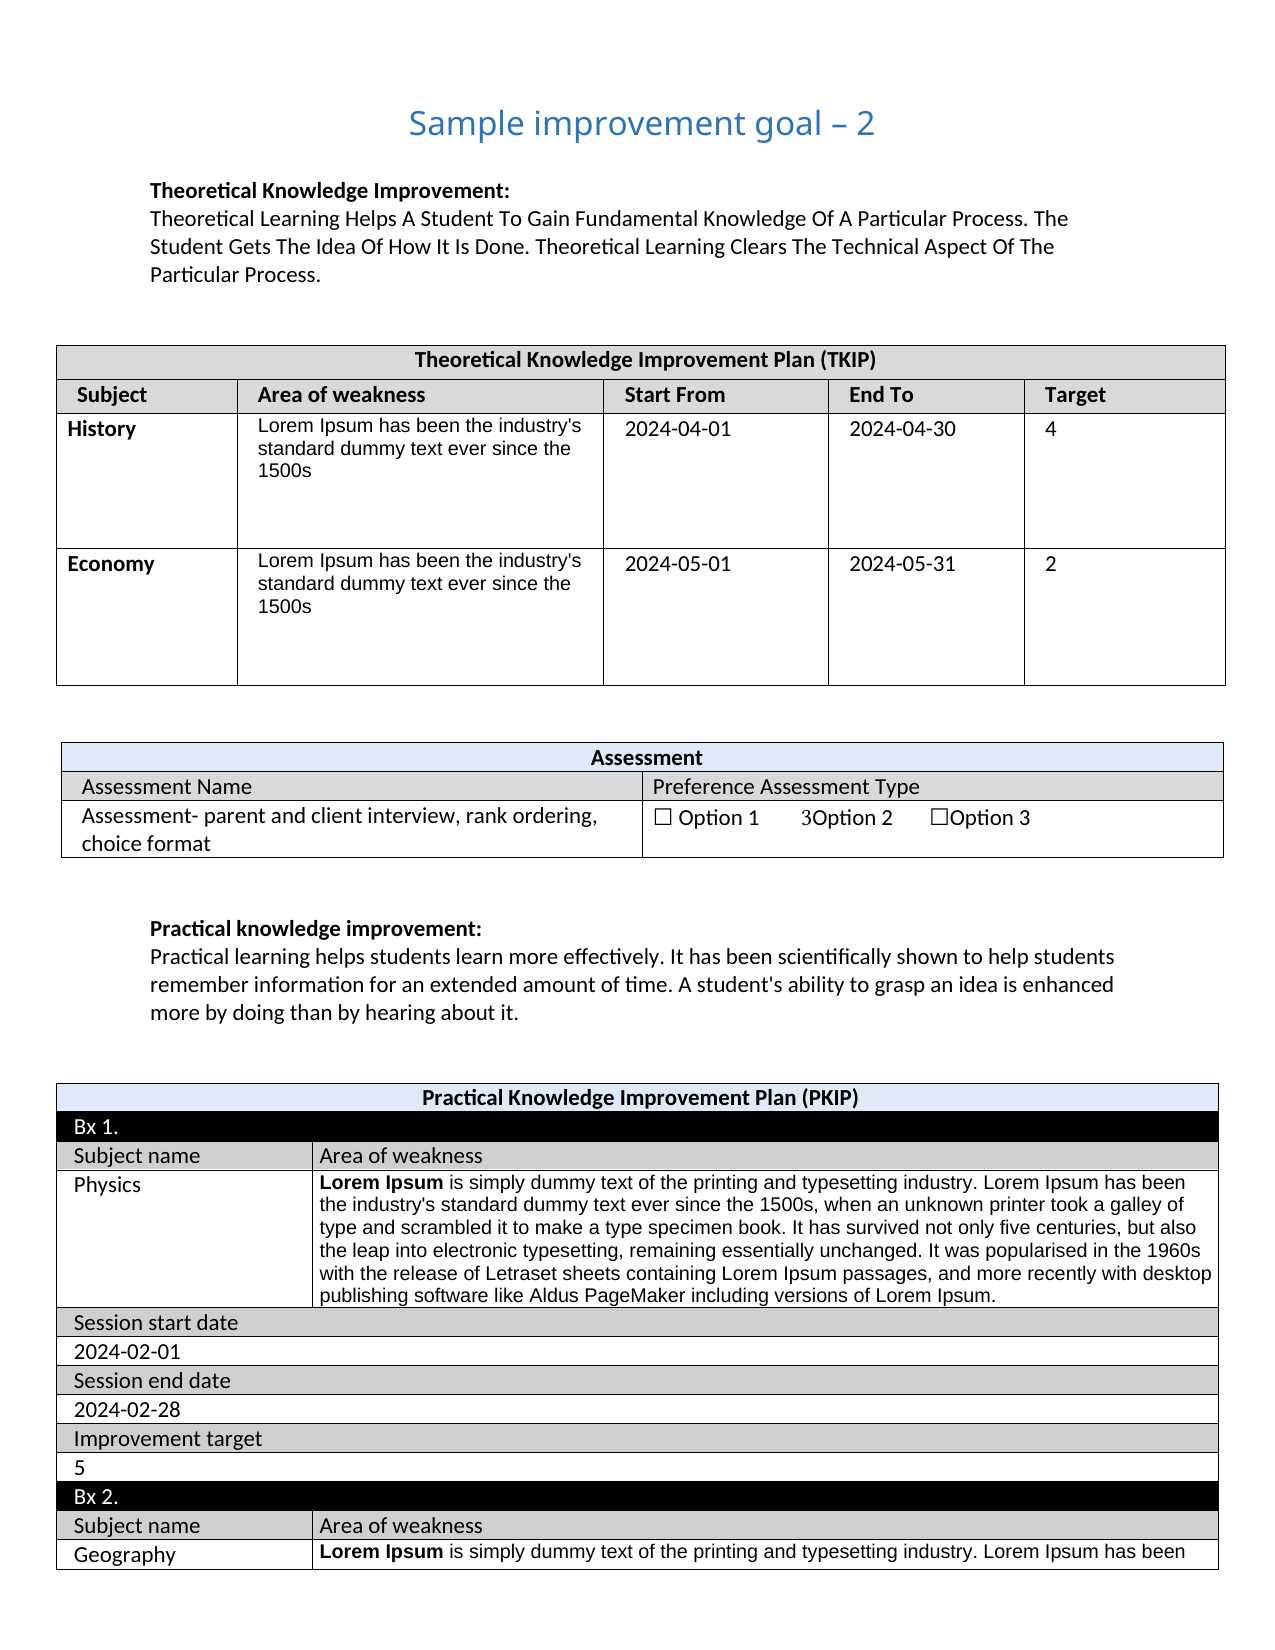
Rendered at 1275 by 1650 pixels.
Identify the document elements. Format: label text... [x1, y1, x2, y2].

table_cell History [57, 414, 237, 548]
table_cell Subject name [57, 1142, 312, 1169]
table_header Practical Knowledge Improvement Plan (PKIP) [57, 1084, 1218, 1111]
table_cell 2024-04-01 [604, 414, 828, 548]
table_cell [997, 1171, 1218, 1307]
table_cell 2024-05-01 [604, 549, 828, 685]
table_cell Preference Assessment Type [643, 772, 1223, 800]
table_cell Session start date [57, 1308, 1218, 1336]
table_header Theoretical Knowledge Improvement Plan (TKIP) [57, 346, 1225, 379]
table_cell Area of weakness [238, 380, 603, 413]
table_cell 2024-02-28 [57, 1395, 1218, 1423]
table_cell 4 [1025, 414, 1225, 548]
text Practical knowledge improvement: [150, 914, 1134, 942]
text Theoretical Knowledge Improvement: Theoretical Learning Helps A Student To Gain Fundamental Knowledge Of A Particular Process. The Student Gets The Idea Of How It Is Done. Theoretical Learning Clears The Technical Aspect Of The Particular Process. [150, 176, 1134, 288]
table_cell 2 [1025, 549, 1225, 685]
table_cell Session end date [57, 1366, 1218, 1394]
table_header Assessment [62, 743, 1223, 771]
table_cell Subject [57, 380, 237, 413]
table_cell Assessment Name [62, 772, 642, 800]
table_cell Geography [57, 1540, 312, 1568]
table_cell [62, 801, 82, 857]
table_cell 2024-02-01 [57, 1337, 1218, 1365]
table_cell Improvement target [57, 1424, 1218, 1452]
table_cell 5 [57, 1453, 1218, 1481]
table_cell Subject name [57, 1511, 312, 1539]
table_cell End To [829, 380, 1024, 413]
text Practical learning helps students learn more effectively. It has been scientifically shown to help students remember information for an extended amount of time. A student's ability to grasp an idea is enhanced more by doing than by hearing about it. [150, 942, 1134, 1026]
table_cell Bx 1. [57, 1113, 1218, 1141]
table_cell 2024-04-30 [829, 414, 1024, 548]
table_cell Area of weakness [313, 1511, 1218, 1539]
table_cell Area of weakness [313, 1142, 1218, 1169]
table_cell Option 1 Option 2 Option 3 [643, 801, 1223, 857]
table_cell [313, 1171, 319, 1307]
table_cell Assessment- parent and client interview, rank ordering, choice format [216, 801, 642, 857]
table_cell Bx 2. [57, 1482, 1218, 1510]
table_cell Lorem Ipsum has been the industry's standard dummy text ever since the 1500s [238, 549, 603, 685]
table_cell Start From [604, 380, 828, 413]
table_cell 2024-05-31 [829, 549, 1024, 685]
table_cell Physics [57, 1171, 312, 1307]
table_cell Economy [57, 549, 237, 685]
table_cell Lorem Ipsum has been the industry's standard dummy text ever since the 1500s [238, 414, 603, 548]
table_cell Target [1025, 380, 1225, 413]
